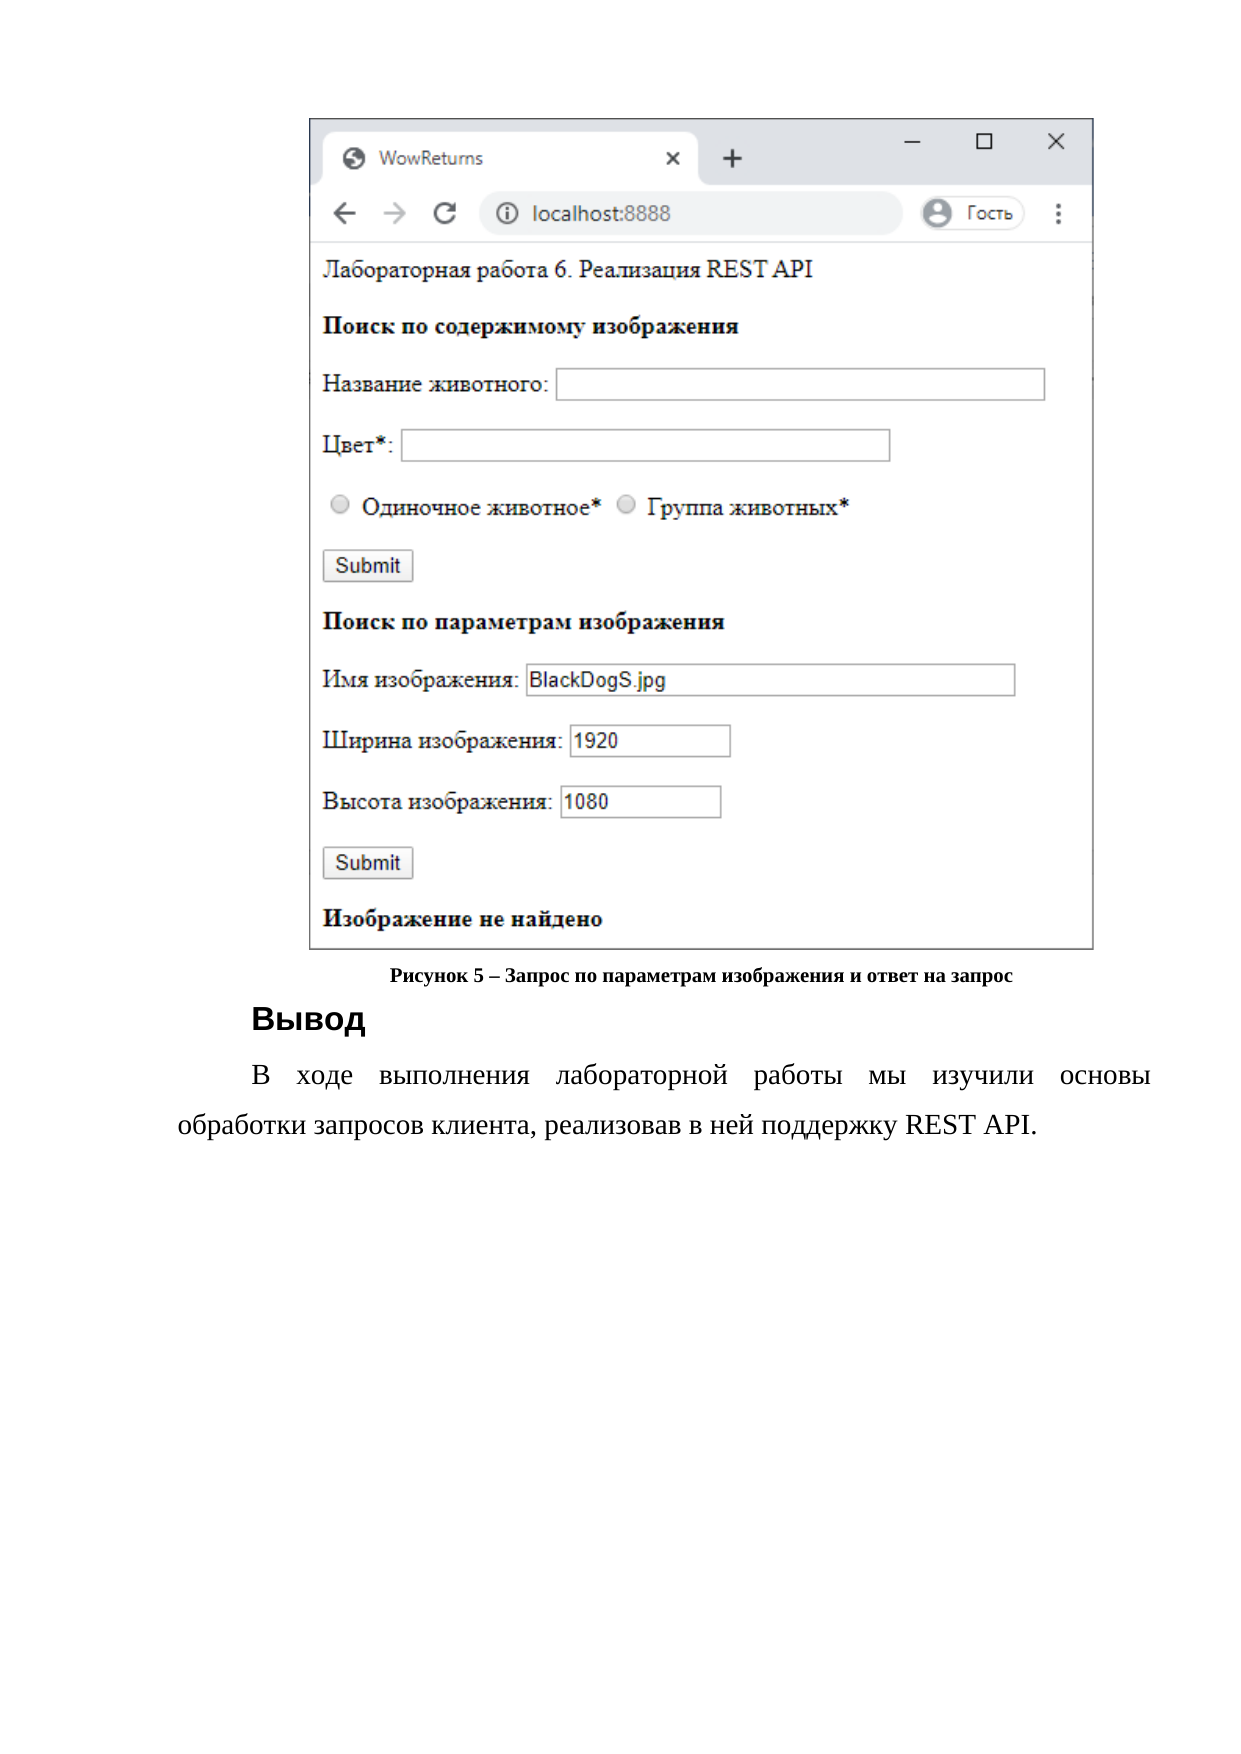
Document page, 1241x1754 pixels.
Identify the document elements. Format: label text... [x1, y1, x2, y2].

picture [309, 118, 1094, 950]
text Рисунок 5 – Запрос по параметрам изображения и ответ на запрос [177, 963, 1152, 987]
text Вывод [177, 999, 1152, 1038]
text В ходе выполнения лабораторной работы мы изучили основы обработки запросов клиента, реализовав в ней поддержку REST API. [177, 1057, 1152, 1141]
